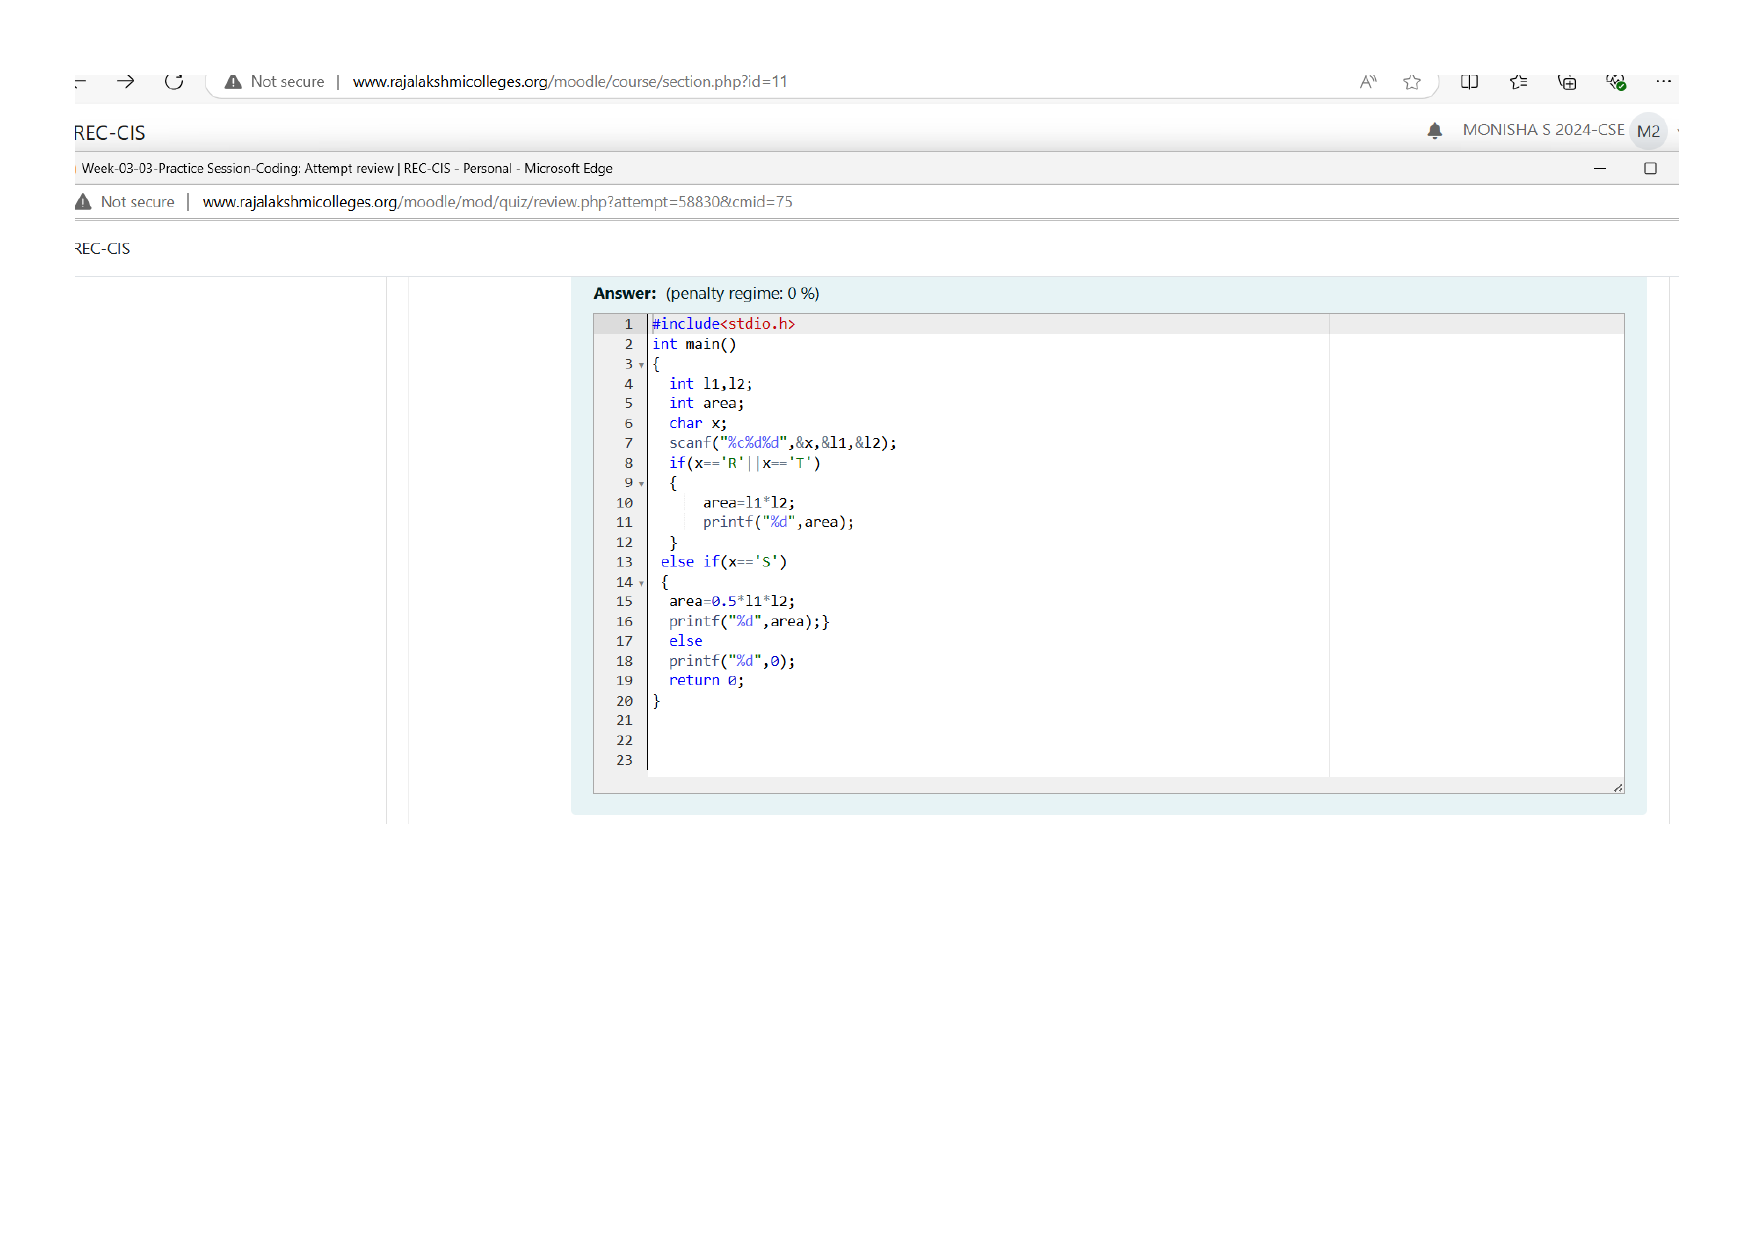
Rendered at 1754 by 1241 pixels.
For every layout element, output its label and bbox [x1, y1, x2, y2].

picture [75, 75, 1679, 824]
